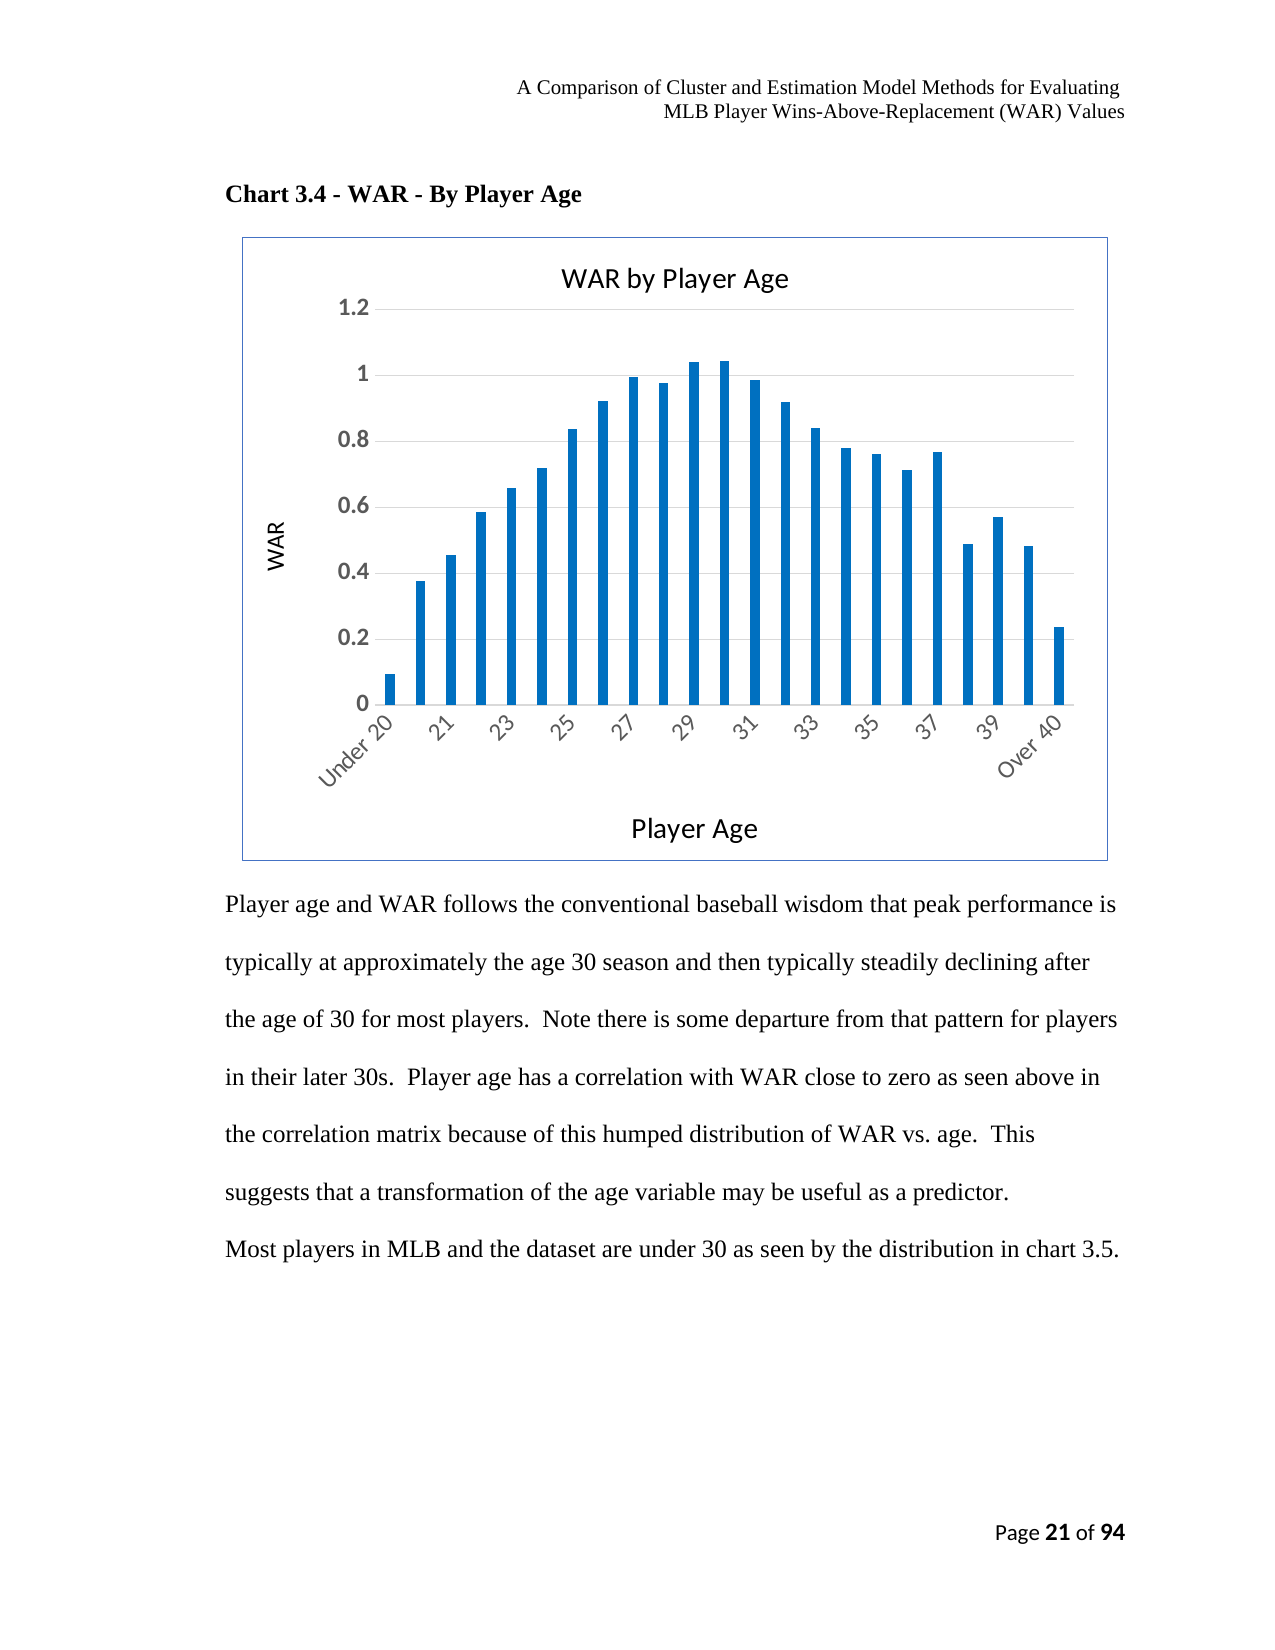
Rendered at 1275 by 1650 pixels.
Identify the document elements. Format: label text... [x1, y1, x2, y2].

text Player age and WAR follows the conventional baseball wisdom that peak performance is typically at approximately the age 30 season and then typically steadily declining after the age of 30 for most players. Note there is some departure from that pattern for players in their later 30s. Player age has a correlation with WAR close to zero as seen above in the correlation matrix because of this humped distribution of WAR vs. age. This suggests that a transformation of the age variable may be useful as a predictor. [225, 889, 1125, 1206]
text Chart 3.4 - WAR - By Player Age [225, 179, 1125, 208]
text Most players in MLB and the dataset are under 30 as seen by the distribution in chart 3.5. [225, 1234, 1125, 1263]
